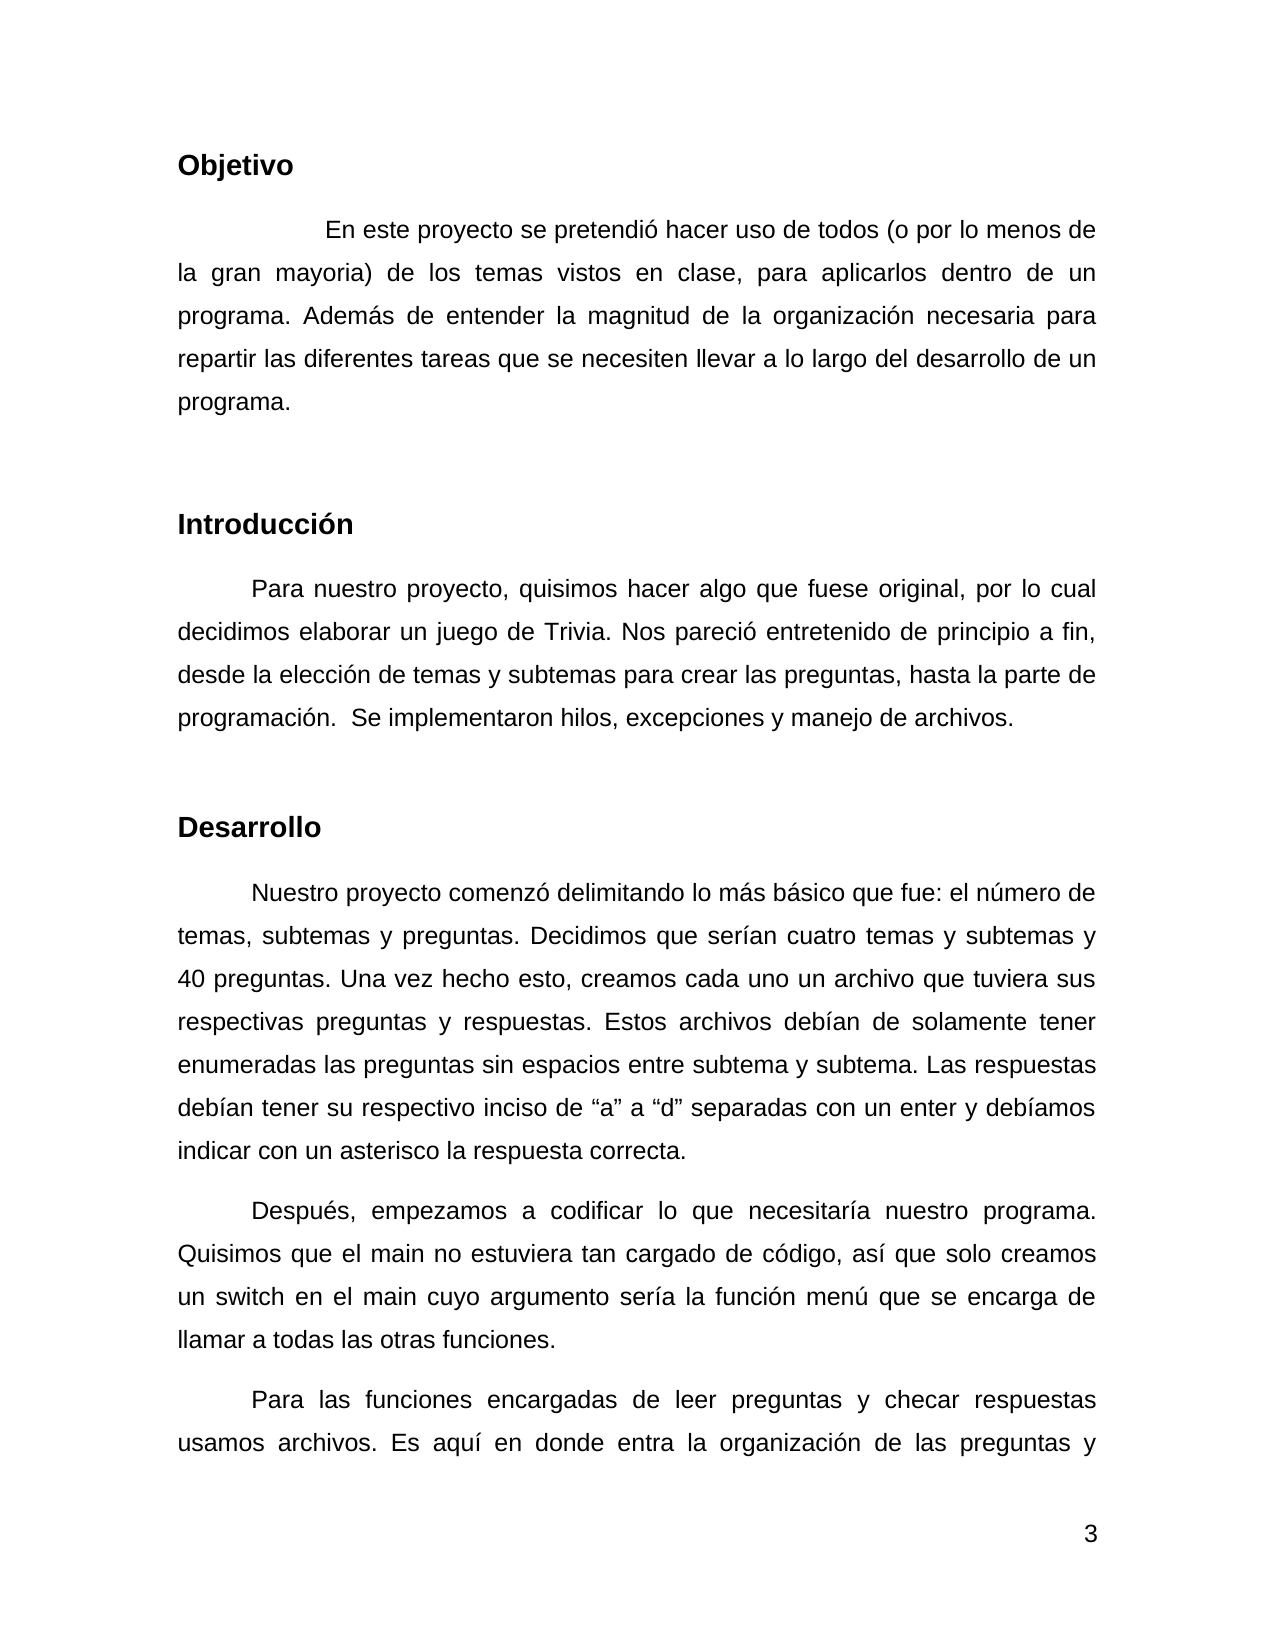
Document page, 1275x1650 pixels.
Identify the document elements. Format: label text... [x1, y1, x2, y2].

text Objetivo [177, 148, 1098, 181]
text Después, empezamos a codificar lo que necesitaría nuestro programa. Quisimos que el main no estuviera tan cargado de código, así que solo creamos un switch en el main cuyo argumento sería la función menú que se encarga de llamar a todas las otras funciones. [177, 1196, 1098, 1354]
text Desarrollo [177, 811, 1098, 844]
text En este proyecto se pretendió hacer uso de todos (o por lo menos de la gran mayoria) de los temas vistos en clase, para aplicarlos dentro de un programa. Además de entender la magnitud de la organización necesaria para repartir las diferentes tareas que se necesiten llevar a lo largo del desarrollo de un programa. [177, 214, 1098, 416]
text Introducción [177, 507, 1098, 540]
text Para nuestro proyecto, quisimos hacer algo que fuese original, por lo cual decidimos elaborar un juego de Trivia. Nos pareció entretenido de principio a fin, desde la elección de temas y subtemas para crear las preguntas, hasta la parte de programación. Se implementaron hilos, excepciones y manejo de archivos. [177, 574, 1098, 732]
text Nuestro proyecto comenzó delimitando lo más básico que fue: el número de temas, subtemas y preguntas. Decidimos que serían cuatro temas y subtemas y 40 preguntas. Una vez hecho esto, creamos cada uno un archivo que tuviera sus respectivas preguntas y respuestas. Estos archivos debían de solamente tener enumeradas las preguntas sin espacios entre subtema y subtema. Las respuestas debían tener su respectivo inciso de “a” a “d” separadas con un enter y debíamos indicar con un asterisco la respuesta correcta. [177, 877, 1098, 1165]
